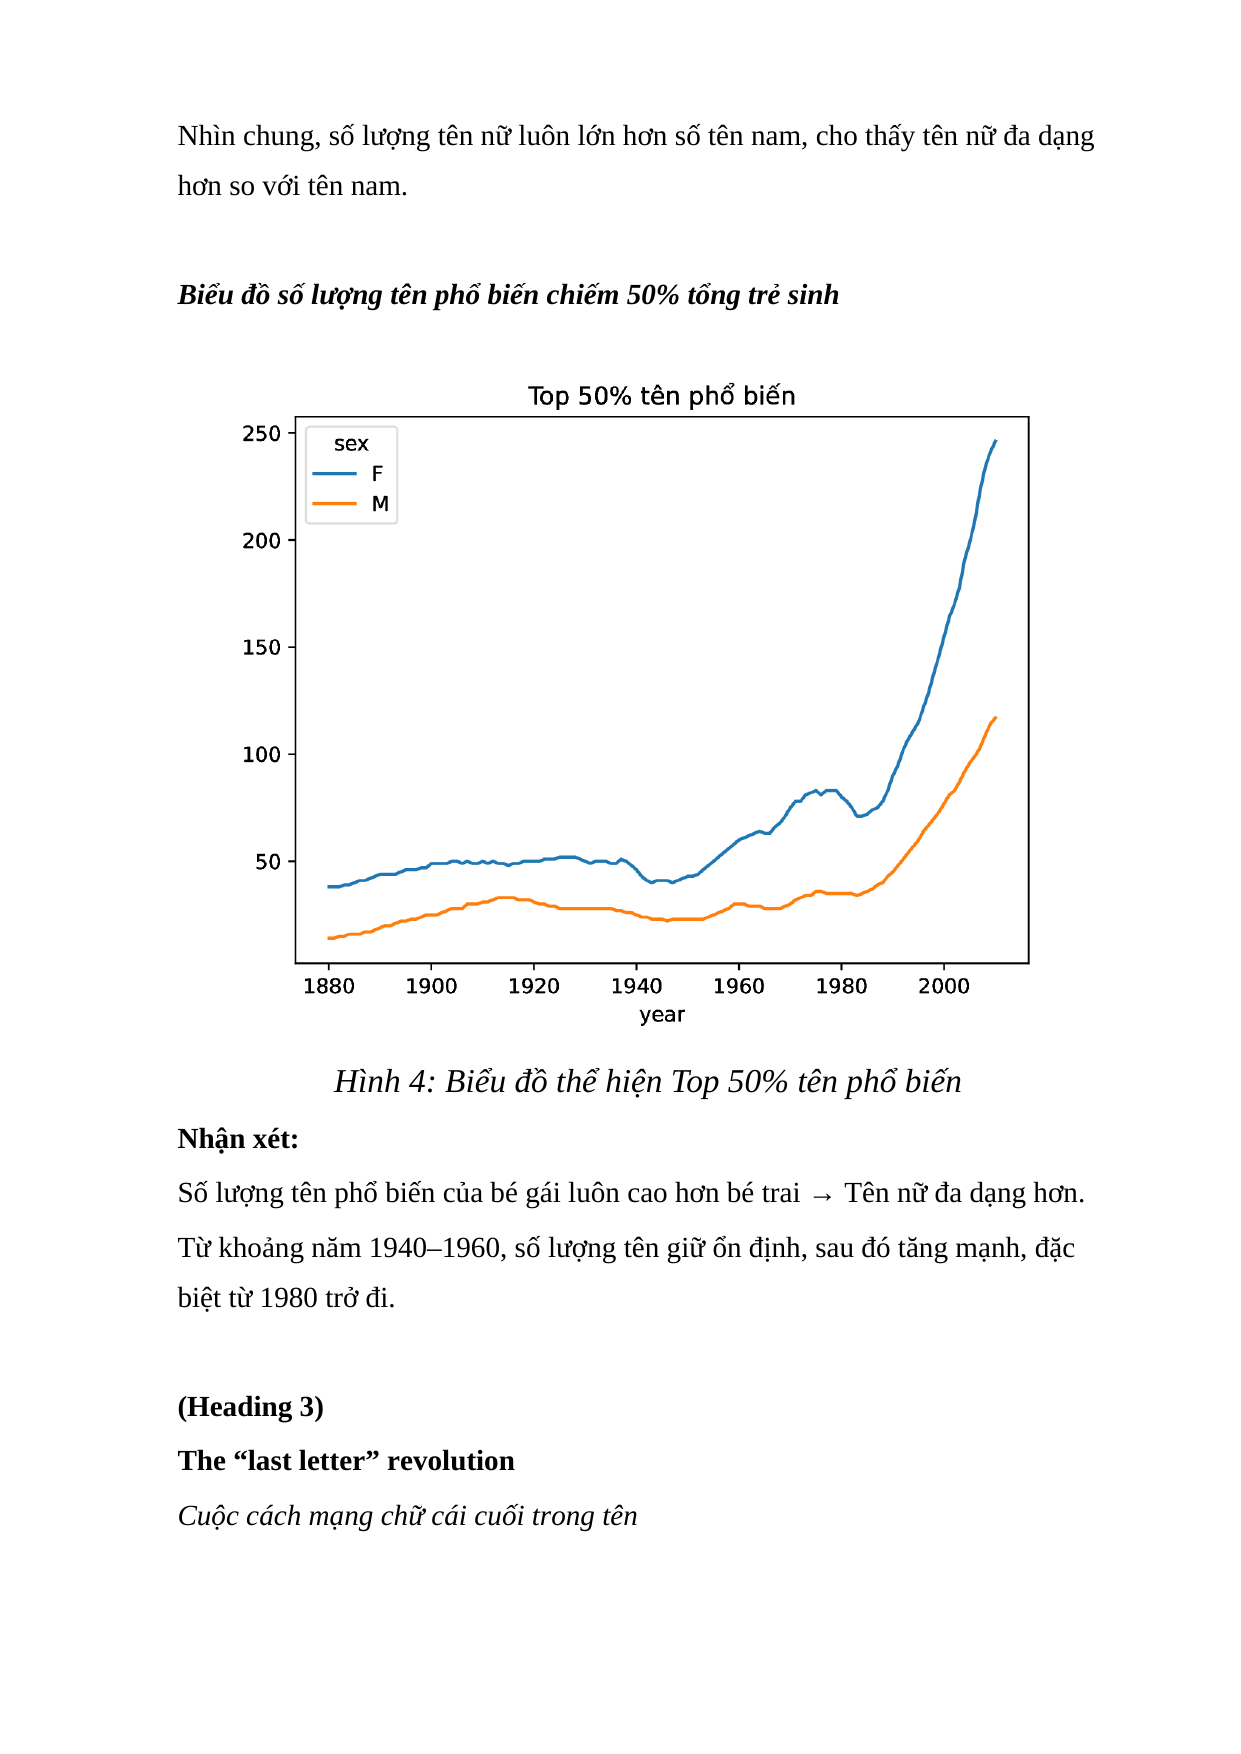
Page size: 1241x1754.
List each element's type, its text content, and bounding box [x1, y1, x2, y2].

text Cuộc cách mạng chữ cái cuối trong tên [177, 1498, 1122, 1531]
text Biểu đồ số lượng tên phổ biến chiếm 50% tổng trẻ sinh [177, 277, 1122, 311]
text Nhìn chung, số lượng tên nữ luôn lớn hơn số tên nam, cho thấy tên nữ đa dạng hơn so với tên nam. [177, 118, 1122, 202]
picture [177, 331, 1123, 1041]
text The “last letter” revolution [177, 1443, 1122, 1477]
text (Heading 3) [177, 1389, 1122, 1422]
text Số lượng tên phổ biến của bé gái luôn cao hơn bé trai → Tên nữ đa dạng hơn. [177, 1175, 1122, 1209]
text Từ khoảng năm 1940–1960, số lượng tên giữ ổn định, sau đó tăng mạnh, đặc biệt từ 1980 trở đi. [177, 1230, 1122, 1313]
text Nhận xét: [177, 1121, 1122, 1154]
text Hình 4: Biểu đồ thể hiện Top 50% tên phổ biến [177, 1062, 1122, 1100]
